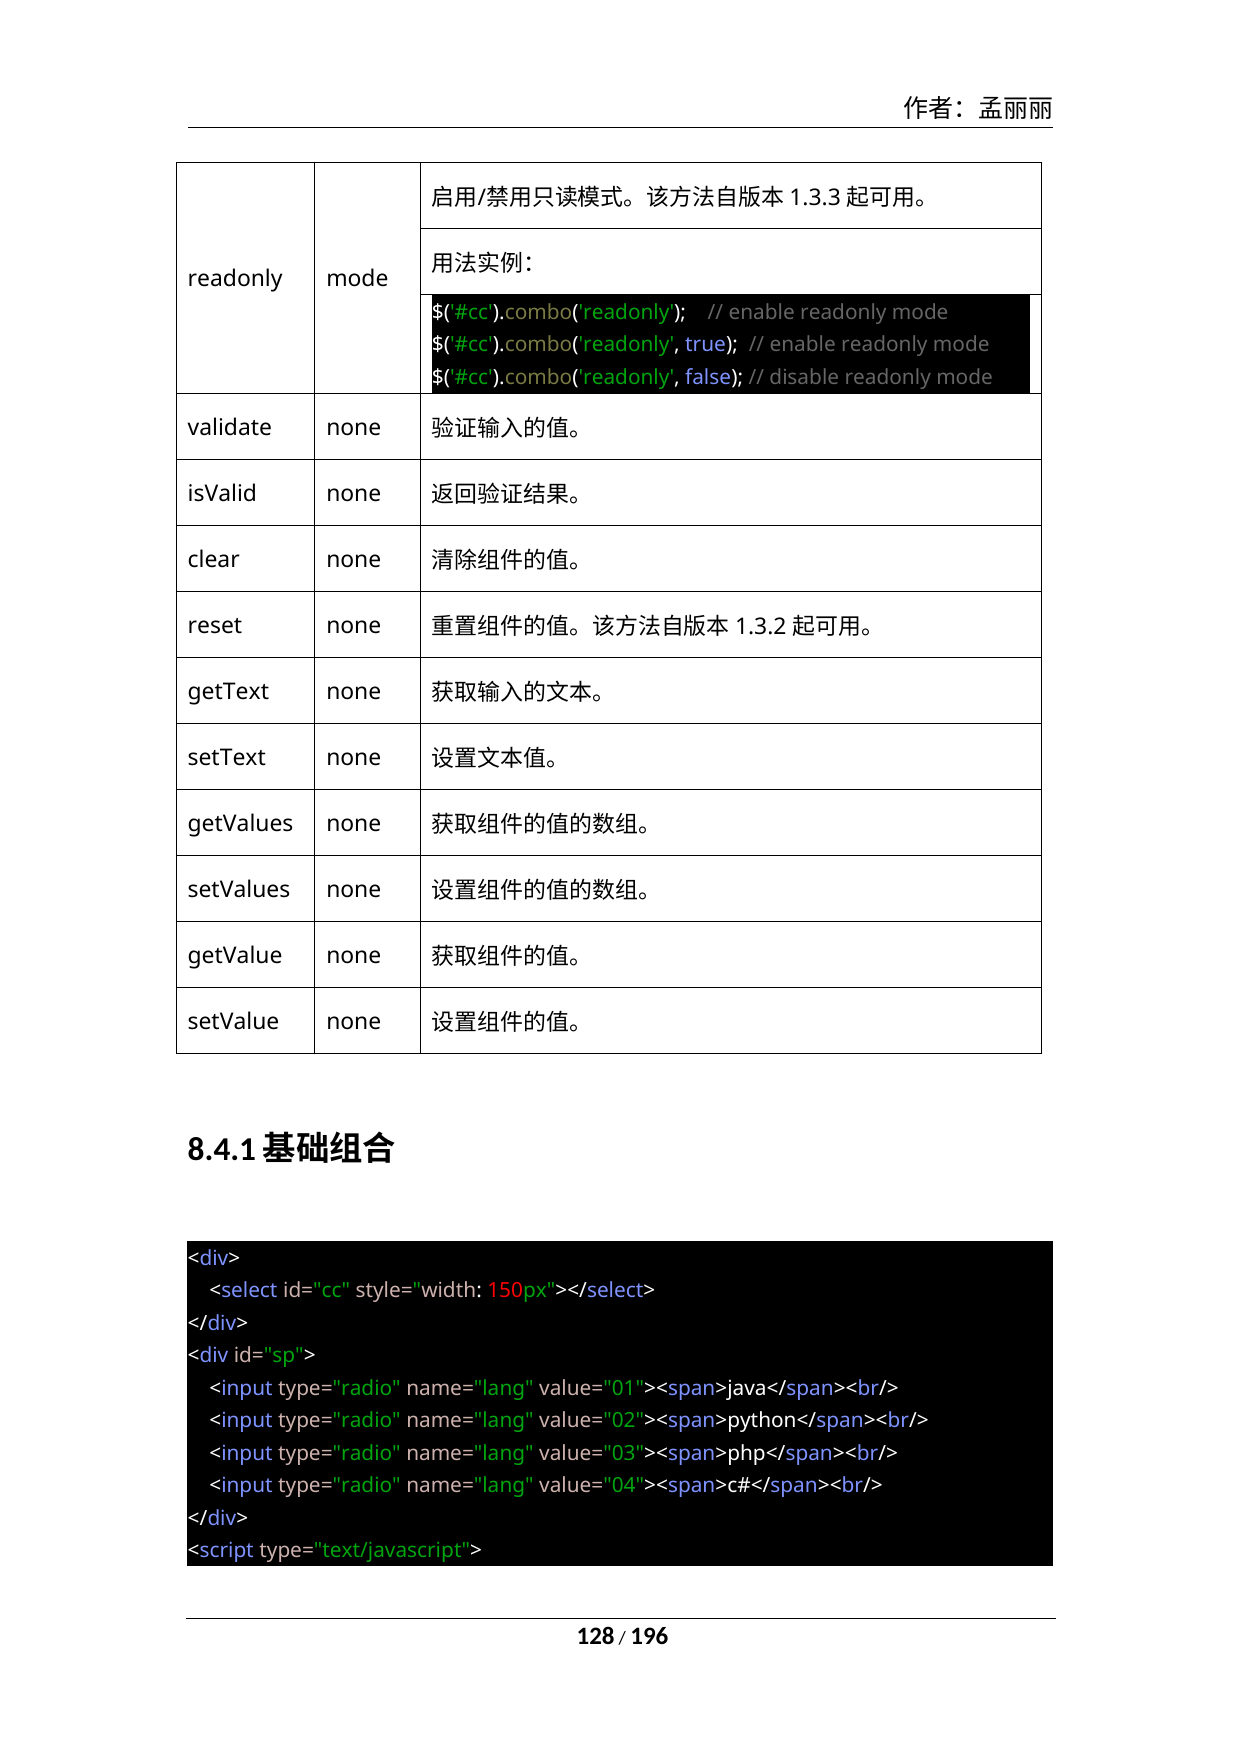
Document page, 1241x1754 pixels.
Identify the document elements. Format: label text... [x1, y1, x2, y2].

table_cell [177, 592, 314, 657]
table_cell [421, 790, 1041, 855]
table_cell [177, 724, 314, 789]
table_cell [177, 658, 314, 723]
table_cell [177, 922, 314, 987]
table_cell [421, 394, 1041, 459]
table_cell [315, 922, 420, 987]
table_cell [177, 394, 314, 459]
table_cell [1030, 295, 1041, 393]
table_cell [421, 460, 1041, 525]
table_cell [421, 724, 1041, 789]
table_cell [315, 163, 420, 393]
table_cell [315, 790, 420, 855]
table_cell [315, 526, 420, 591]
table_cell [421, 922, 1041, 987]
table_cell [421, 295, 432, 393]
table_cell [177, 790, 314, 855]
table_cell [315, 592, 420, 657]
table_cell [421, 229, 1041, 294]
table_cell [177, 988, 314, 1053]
subtitle 基础组合 [187, 1114, 1053, 1179]
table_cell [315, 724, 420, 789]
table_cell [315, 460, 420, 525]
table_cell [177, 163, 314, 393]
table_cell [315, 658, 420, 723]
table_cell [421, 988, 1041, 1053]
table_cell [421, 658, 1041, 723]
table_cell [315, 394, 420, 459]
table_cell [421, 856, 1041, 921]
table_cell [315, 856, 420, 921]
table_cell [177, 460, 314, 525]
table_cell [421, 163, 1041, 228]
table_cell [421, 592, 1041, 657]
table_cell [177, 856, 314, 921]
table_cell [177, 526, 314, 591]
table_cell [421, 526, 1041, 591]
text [187, 1241, 1053, 1566]
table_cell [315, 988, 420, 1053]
